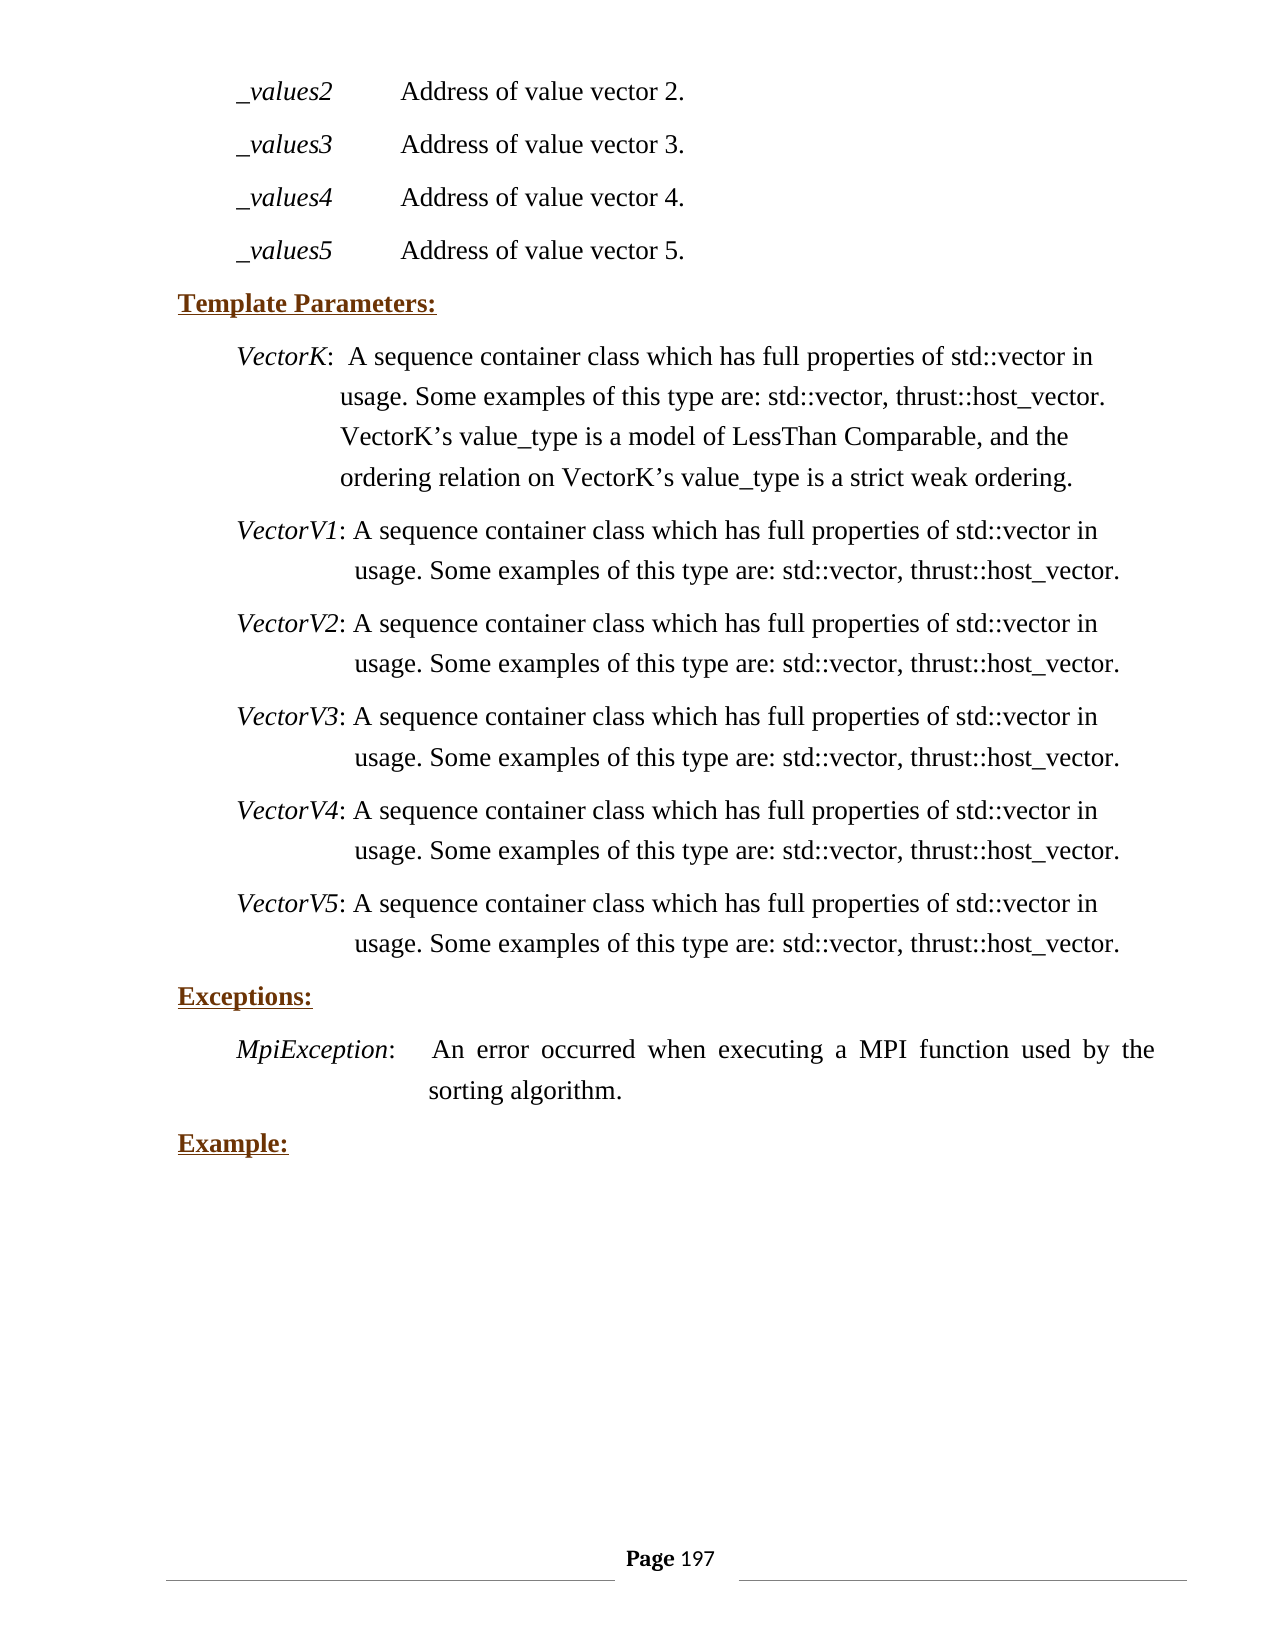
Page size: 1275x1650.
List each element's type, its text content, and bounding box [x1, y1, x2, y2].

text Template Parameters: [177, 287, 1157, 318]
text MpiException: An error occurred when executing a MPI function used by the sorting algorithm. [177, 1033, 1157, 1105]
text VectorV2: A sequence container class which has full properties of std::vector in usage. Some examples of this type are: std::vector, thrust::host_vector. [177, 607, 1157, 679]
text VectorK: A sequence container class which has full properties of std::vector in usage. Some examples of this type are: std::vector, thrust::host_vector. VectorK’s value_type is a model of LessThan Comparable, and the ordering relation on VectorK’s value_type is a strict weak ordering. [177, 339, 1157, 492]
text VectorV3: A sequence container class which has full properties of std::vector in usage. Some examples of this type are: std::vector, thrust::host_vector. [177, 700, 1157, 772]
text _values3 Address of value vector 3. [177, 128, 1157, 159]
text VectorV1: A sequence container class which has full properties of std::vector in usage. Some examples of this type are: std::vector, thrust::host_vector. [177, 514, 1157, 585]
text VectorV5: A sequence container class which has full properties of std::vector in usage. Some examples of this type are: std::vector, thrust::host_vector. [177, 887, 1157, 959]
text _values4 Address of value vector 4. [177, 181, 1157, 212]
text Example: [177, 1127, 1157, 1158]
text Exceptions: [177, 980, 1157, 1012]
text _values2 Address of value vector 2. [177, 75, 1157, 106]
text VectorV4: A sequence container class which has full properties of std::vector in usage. Some examples of this type are: std::vector, thrust::host_vector. [177, 794, 1157, 865]
text _values5 Address of value vector 5. [177, 234, 1157, 265]
